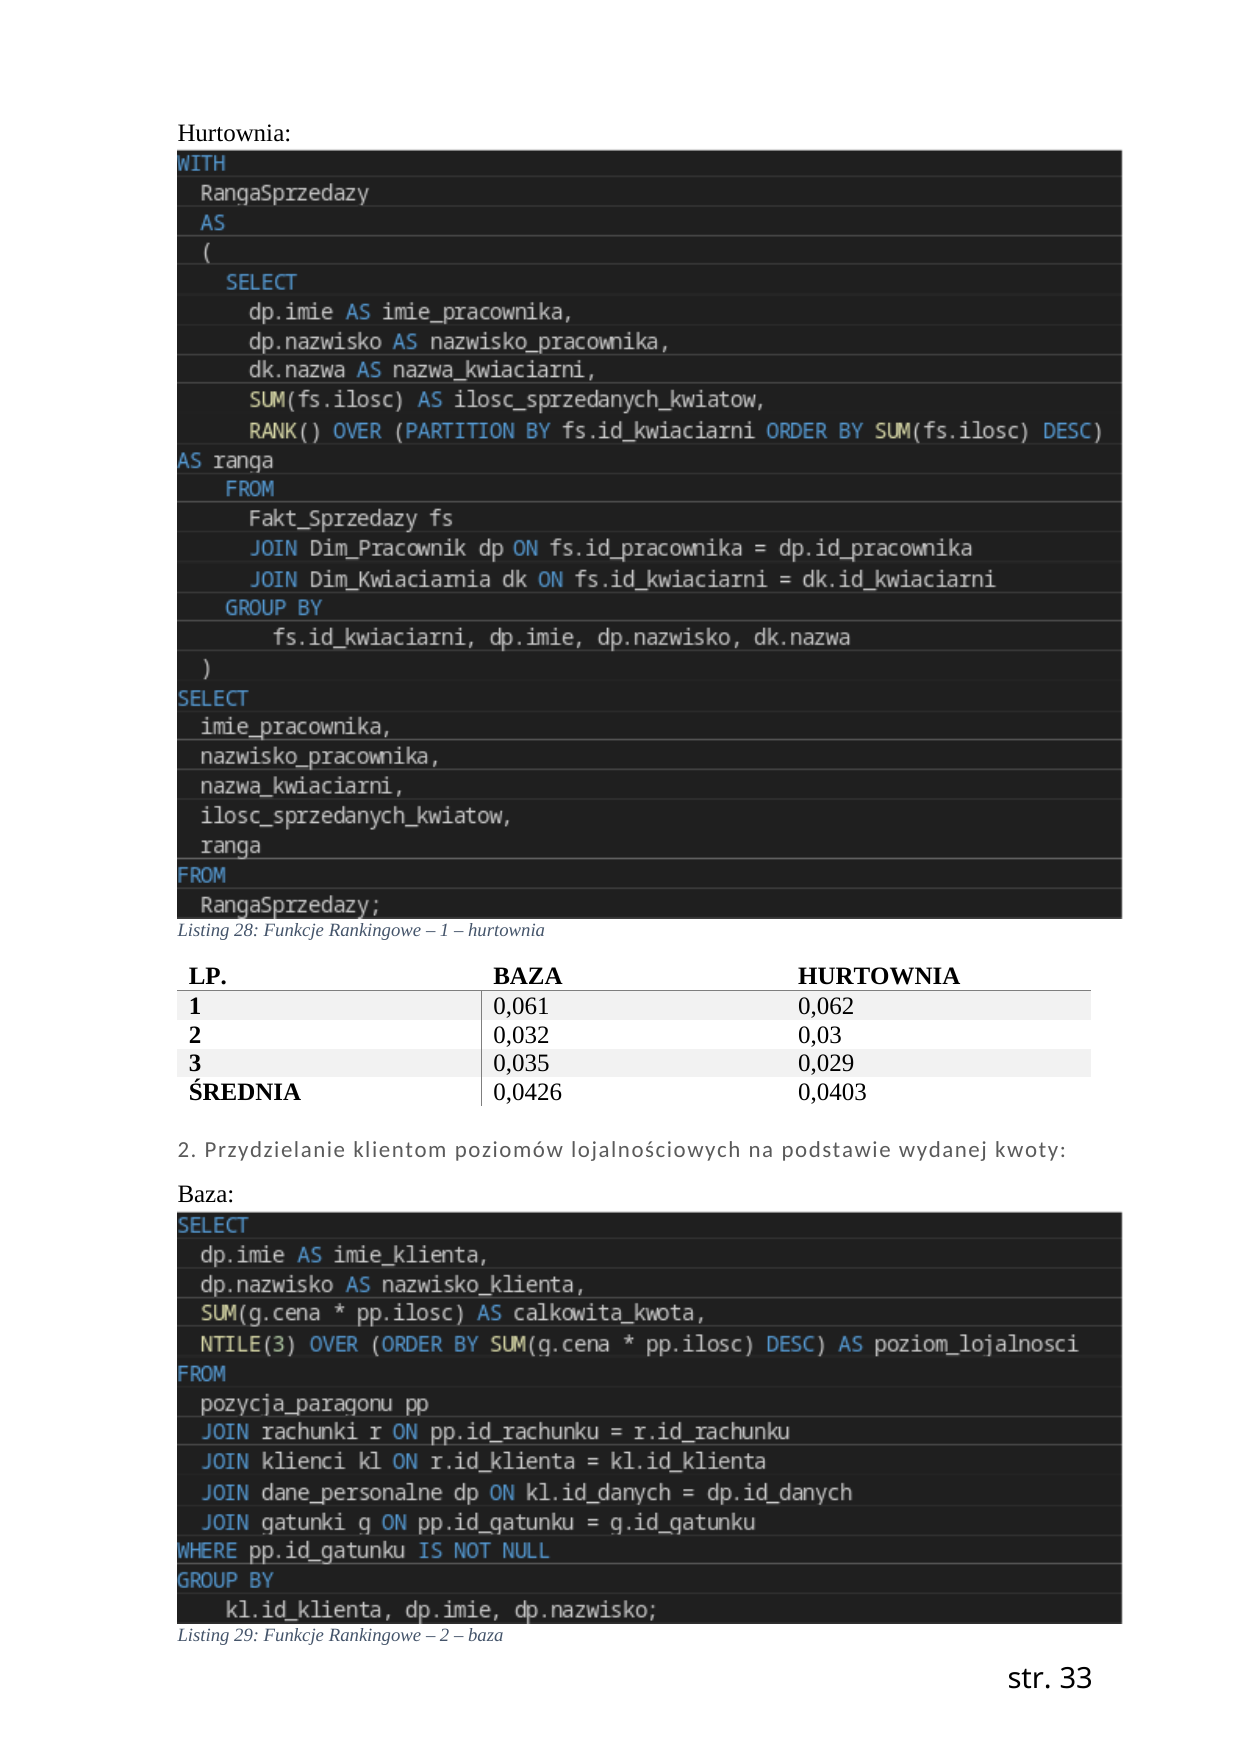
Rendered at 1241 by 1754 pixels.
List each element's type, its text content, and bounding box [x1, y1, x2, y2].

table_header Lp. [177, 961, 482, 990]
table_cell 0,029 [787, 1049, 1091, 1077]
table_cell 0,0403 [787, 1077, 1091, 1106]
table_cell 0,03 [787, 1020, 1091, 1048]
table_cell 0,061 [482, 991, 787, 1020]
table_header Baza [482, 961, 787, 990]
text Baza: [177, 1179, 1092, 1208]
table_cell 0,062 [787, 991, 1091, 1020]
table_cell Średnia [177, 1077, 481, 1106]
table_header hurtownia [787, 961, 1091, 990]
table_cell 0,035 [482, 1049, 787, 1077]
table_cell 2 [177, 1020, 481, 1048]
table_cell 0,0426 [482, 1077, 787, 1106]
subtitle 2. Przydzielanie klientom poziomów lojalnościowych na podstawie wydanej kwoty: [177, 1135, 1092, 1163]
table_cell 3 [177, 1049, 481, 1077]
text Hurtownia: [177, 118, 1092, 147]
table_cell 1 [177, 991, 481, 1020]
table_cell 0,032 [482, 1020, 787, 1048]
